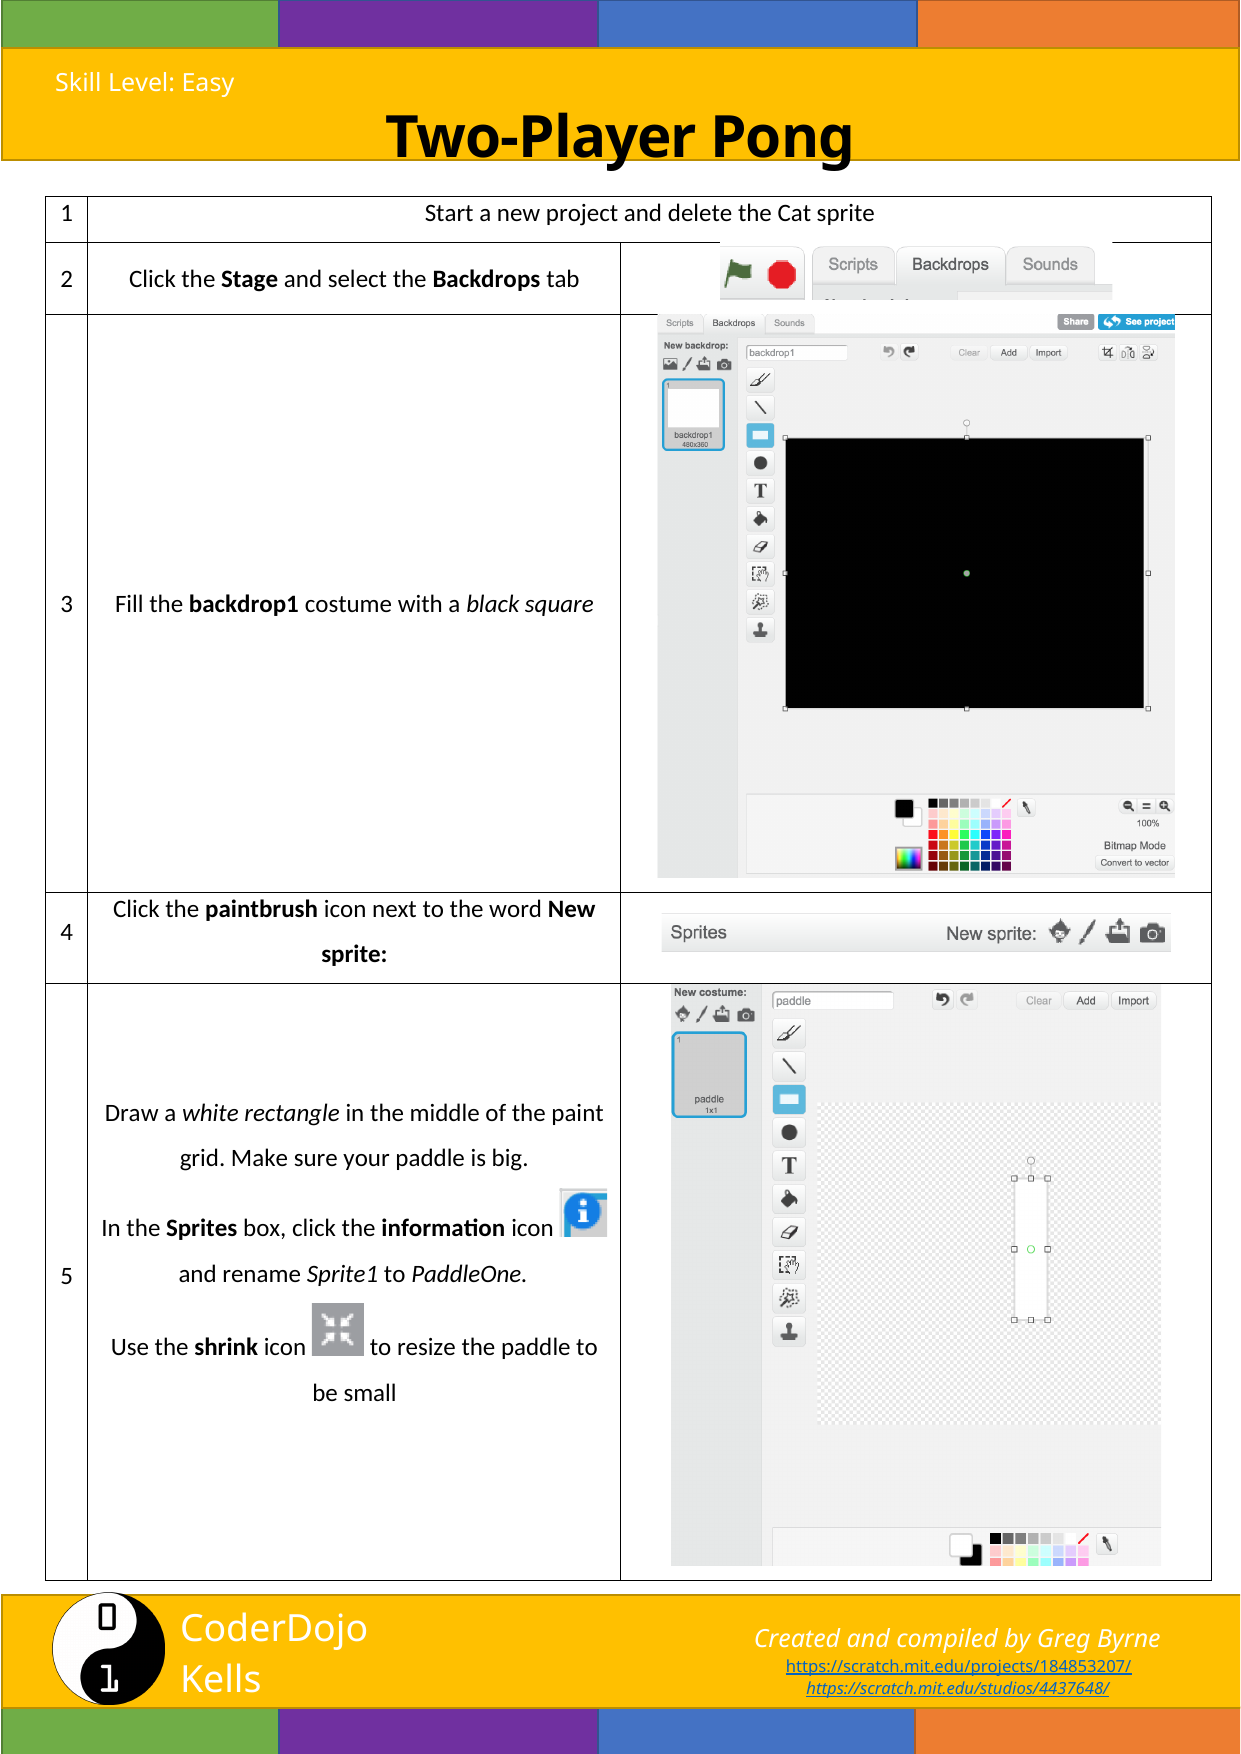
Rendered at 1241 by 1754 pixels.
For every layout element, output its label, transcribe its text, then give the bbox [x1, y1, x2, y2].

table_cell 4 [46, 893, 87, 983]
table_cell [621, 243, 1211, 314]
table_cell [621, 893, 1211, 983]
picture [720, 242, 1113, 300]
picture [661, 910, 1171, 952]
picture [311, 1303, 364, 1356]
table_cell Click the paintbrush icon next to the word New sprite: [88, 893, 620, 983]
table_cell 5 [46, 984, 87, 1580]
table_cell 2 [46, 243, 87, 314]
table_cell [621, 984, 1211, 1580]
table_cell Click the Stage and select the Backdrops tab [88, 243, 620, 314]
picture [559, 1188, 608, 1237]
table_header 1 [46, 197, 87, 242]
picture [657, 314, 1175, 878]
picture [671, 984, 1162, 1566]
table_cell 3 [46, 315, 87, 892]
table_cell [621, 315, 1211, 892]
picture [52, 1592, 165, 1705]
table_header Start a new project and delete the Cat sprite [88, 197, 1211, 242]
table_cell Draw a white rectangle in the middle of the paint grid. Make sure your paddle is big. In the Sprites box, click the information icon and rename Sprite1 to PaddleOne. Use the shrink icon to resize the paddle to be small [88, 984, 620, 1580]
table_cell Fill the backdrop1 costume with a black square [88, 315, 620, 892]
